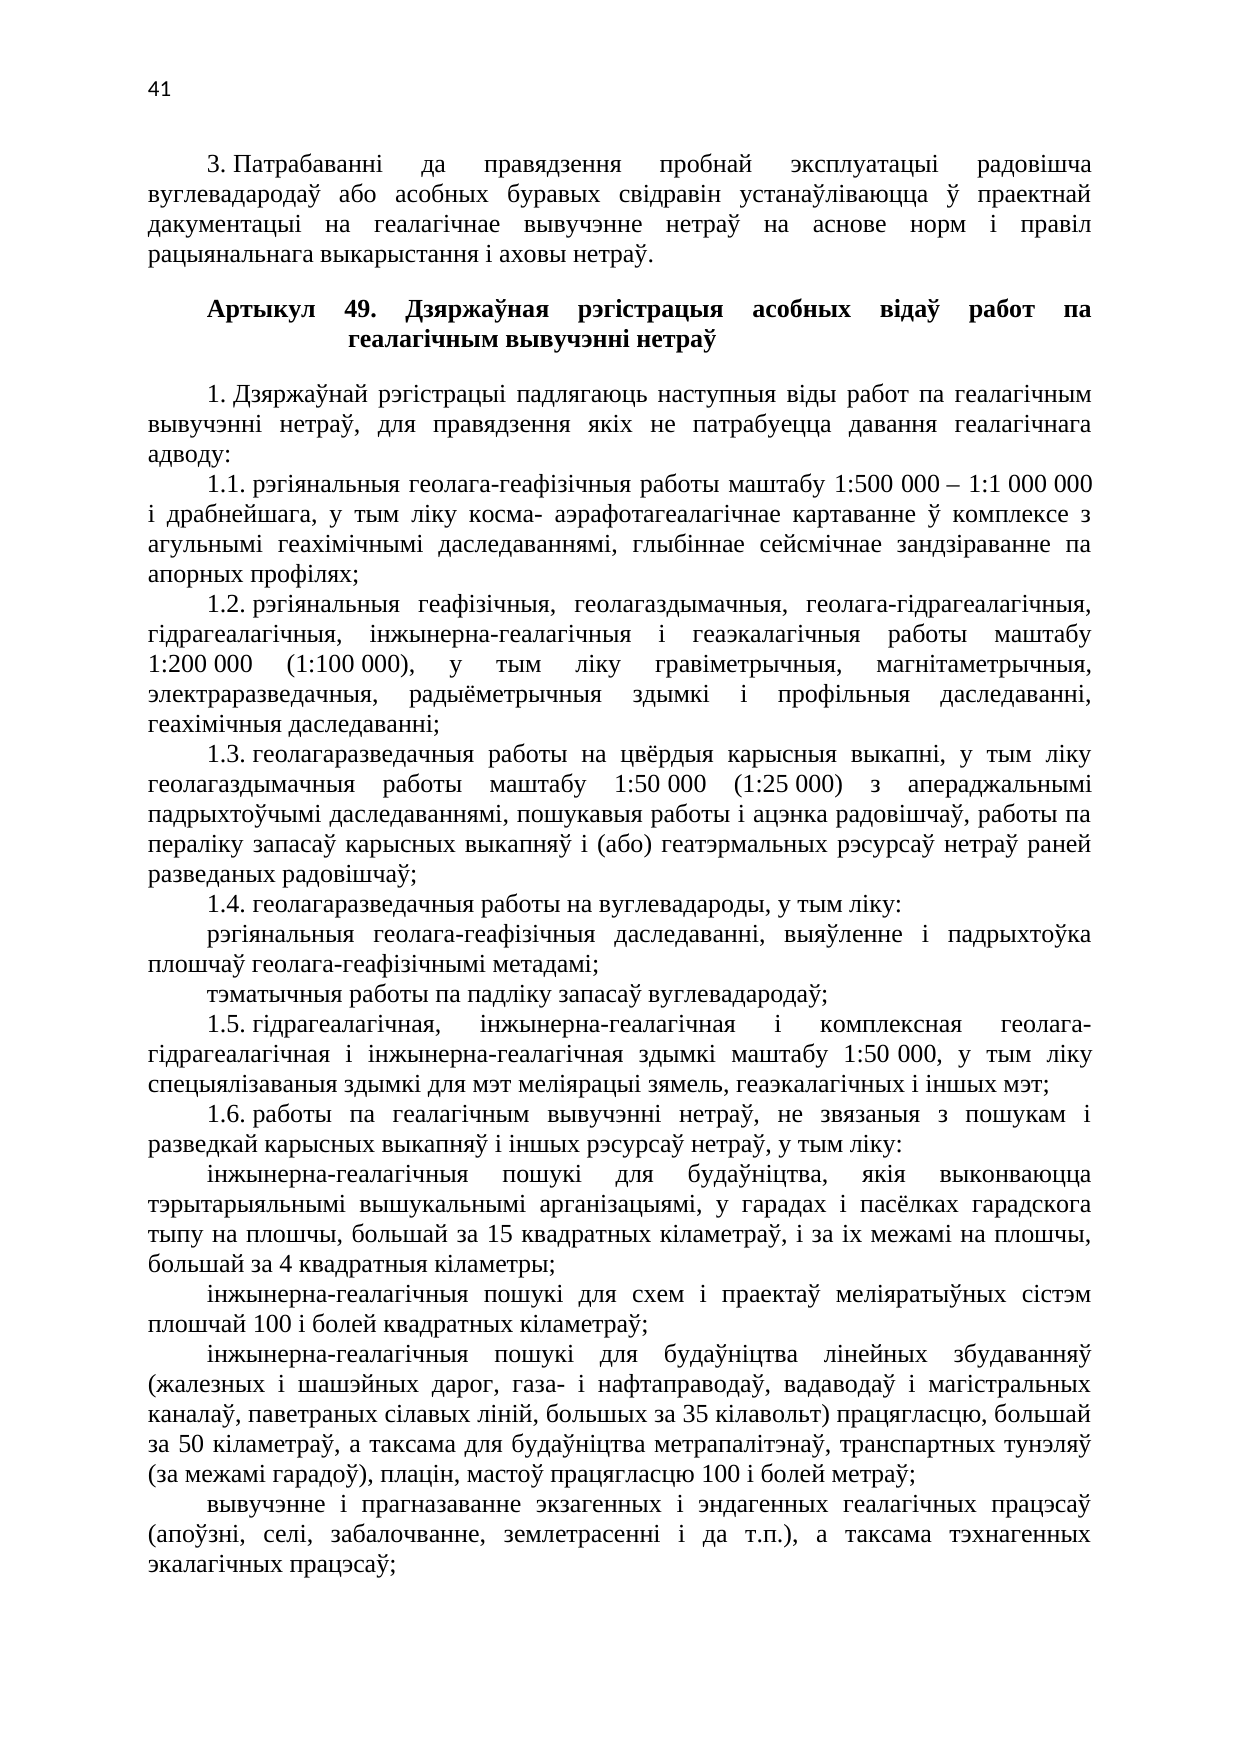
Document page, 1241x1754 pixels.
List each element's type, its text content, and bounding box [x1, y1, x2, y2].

text 1.2. рэгіянальныя геафізічныя, геолагаздымачныя, геолага-гідрагеалагічныя, гідрагеалагічныя, інжынерна-геалагічныя і геаэкалагічныя работы маштабу 1:200 000 (1:100 000), у тым ліку гравіметрычныя, магнітаметрычныя, электраразведачныя, радыёметрычныя здымкі і профільныя даследаванні, геахімічныя даследаванні; [148, 588, 1093, 738]
text 1.6. работы па геалагічным вывучэнні нетраў, не звязаныя з пошукам і разведкай карысных выкапняў і іншых рэсурсаў нетраў, у тым ліку: [148, 1098, 1093, 1158]
text інжынерна-геалагічныя пошукі для будаўніцтва лінейных збудаванняў (жалезных і шашэйных дарог, газа- і нафтаправодаў, вадаводаў і магістральных каналаў, паветраных сілавых ліній, большых за 35 кілавольт) працягласцю, большай за 50 кіламетраў, а таксама для будаўніцтва метрапалітэнаў, транспартных тунэляў (за межамі гарадоў), плацін, мастоў працягласцю 100 і болей метраў; [148, 1338, 1093, 1488]
text 1.4. геолагаразведачныя работы на вуглевадароды, у тым ліку: [148, 888, 1093, 918]
text тэматычныя работы па падліку запасаў вуглевадародаў; [148, 978, 1093, 1008]
text 3. Патрабаванні да правядзення пробнай эксплуатацыі радовішча вуглевадародаў або асобных буравых свідравін устанаўліваюцца ў праектнай дакументацыі на геалагічнае вывучэнне нетраў на аснове норм і правіл рацыянальнага выкарыстання і аховы нетраў. [148, 148, 1093, 268]
text Артыкул 49. Дзяржаўная рэгістрацыя асобных відаў работ па геалагічным вывучэнні нетраў [207, 293, 1093, 353]
text 1.1. рэгіянальныя геолага-геафізічныя работы маштабу 1:500 000 – 1:1 000 000 і драбнейшага, у тым ліку косма- аэрафотагеалагічнае картаванне ў комплексе з агульнымі геахімічнымі даследаваннямі, глыбіннае сейсмічнае зандзіраванне па апорных профілях; [148, 468, 1093, 588]
text вывучэнне і прагназаванне экзагенных і эндагенных геалагічных працэсаў (апоўзні, селі, забалочванне, землетрасенні і да т.п.), а таксама тэхнагенных экалагічных працэсаў; [148, 1488, 1093, 1578]
text 1. Дзяржаўнай рэгістрацыі падлягаюць наступныя віды работ па геалагічным вывучэнні нетраў, для правядзення якіх не патрабуецца давання геалагічнага адводу: [148, 378, 1093, 468]
text 1.3. геолагаразведачныя работы на цвёрдыя карысныя выкапні, у тым ліку геолагаздымачныя работы маштабу 1:50 000 (1:25 000) з апераджальнымі падрыхтоўчымі даследаваннямі, пошукавыя работы і ацэнка радовішчаў, работы па пераліку запасаў карысных выкапняў і (або) геатэрмальных рэсурсаў нетраў раней разведаных радовішчаў; [148, 738, 1093, 888]
text інжынерна-геалагічныя пошукі для схем і праектаў меліяратыўных сістэм плошчай 100 і болей квадратных кіламетраў; [148, 1278, 1093, 1338]
text інжынерна-геалагічныя пошукі для будаўніцтва, якія выконваюцца тэрытарыяльнымі вышукальнымі арганізацыямі, у гарадах і пасёлках гарадскога тыпу на плошчы, большай за 15 квадратных кіламетраў, і за іх межамі на плошчы, большай за 4 квадратныя кіламетры; [148, 1158, 1093, 1278]
text рэгіянальныя геолага-геафізічныя даследаванні, выяўленне і падрыхтоўка плошчаў геолага-геафізічнымі метадамі; [148, 918, 1093, 978]
text 1.5. гідрагеалагічная, інжынерна-геалагічная і комплексная геолага-гідрагеалагічная і інжынерна-геалагічная здымкі маштабу 1:50 000, у тым ліку спецыялізаваныя здымкі для мэт меліярацыі зямель, геаэкалагічных і іншых мэт; [148, 1008, 1093, 1098]
